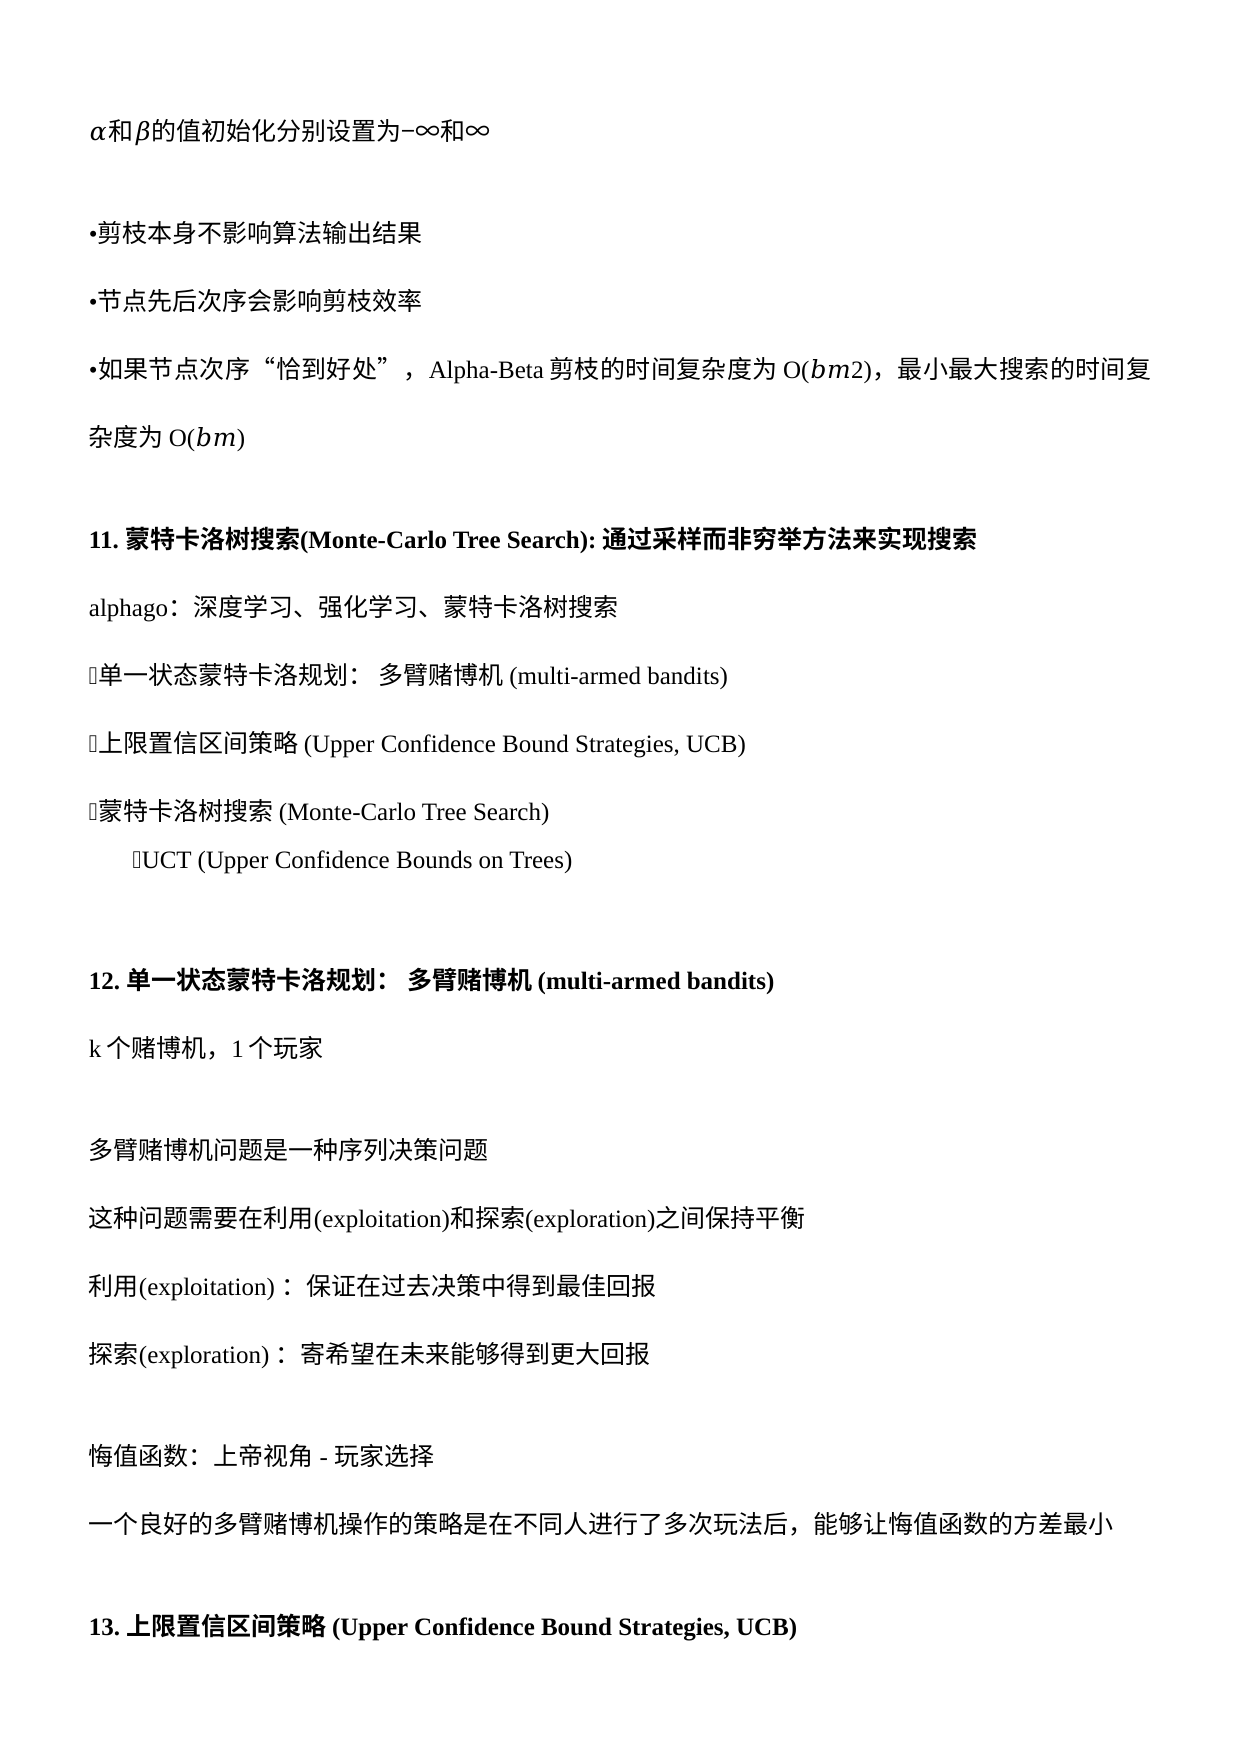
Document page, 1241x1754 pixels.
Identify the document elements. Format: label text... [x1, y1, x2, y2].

text 这种问题需要在利用(exploitation)和探索(exploration)之间保持平衡 [89, 1183, 1152, 1251]
text 𝛼和𝛽的值初始化分别设置为−∞和∞ [89, 96, 1152, 164]
text 13. 上限置信区间策略 (Upper Confidence Bound Strategies, UCB) [89, 1590, 1152, 1658]
text 上限置信区间策略 (Upper Confidence Bound Strategies, UCB) [89, 707, 1152, 775]
text 探索(exploration) ：寄希望在未来能够得到更大回报 [89, 1318, 1152, 1386]
text 利用(exploitation) ：保证在过去决策中得到最佳回报 [89, 1251, 1152, 1318]
text •节点先后次序会影响剪枝效率 [89, 266, 1152, 334]
text 11. 蒙特卡洛树搜索(Monte-Carlo Tree Search): 通过采样而非穷举方法来实现搜索 [89, 503, 1152, 571]
text 多臂赌博机问题是一种序列决策问题 [89, 1115, 1152, 1183]
text •剪枝本身不影响算法输出结果 [89, 198, 1152, 266]
text 蒙特卡洛树搜索 (Monte-Carlo Tree Search) [89, 775, 1152, 843]
text 悔值函数：上帝视角 - 玩家选择 [89, 1420, 1152, 1488]
text alphago：深度学习、强化学习、蒙特卡洛树搜索 [89, 571, 1152, 639]
text 一个良好的多臂赌博机操作的策略是在不同人进行了多次玩法后，能够让悔值函数的方差最小 [89, 1488, 1152, 1556]
text 单一状态蒙特卡洛规划： 多臂赌博机 (multi-armed bandits) [89, 639, 1152, 707]
text 12. 单一状态蒙特卡洛规划： 多臂赌博机 (multi-armed bandits) [89, 945, 1152, 1013]
text UCT (Upper Confidence Bounds on Trees) [89, 843, 1152, 877]
text k个赌博机，1个玩家 [89, 1013, 1152, 1081]
text •如果节点次序“恰到好处”，Alpha-Beta剪枝的时间复杂度为O(𝑏𝑚2)，最小最大搜索的时间复杂度为O(𝑏𝑚) [89, 334, 1152, 469]
